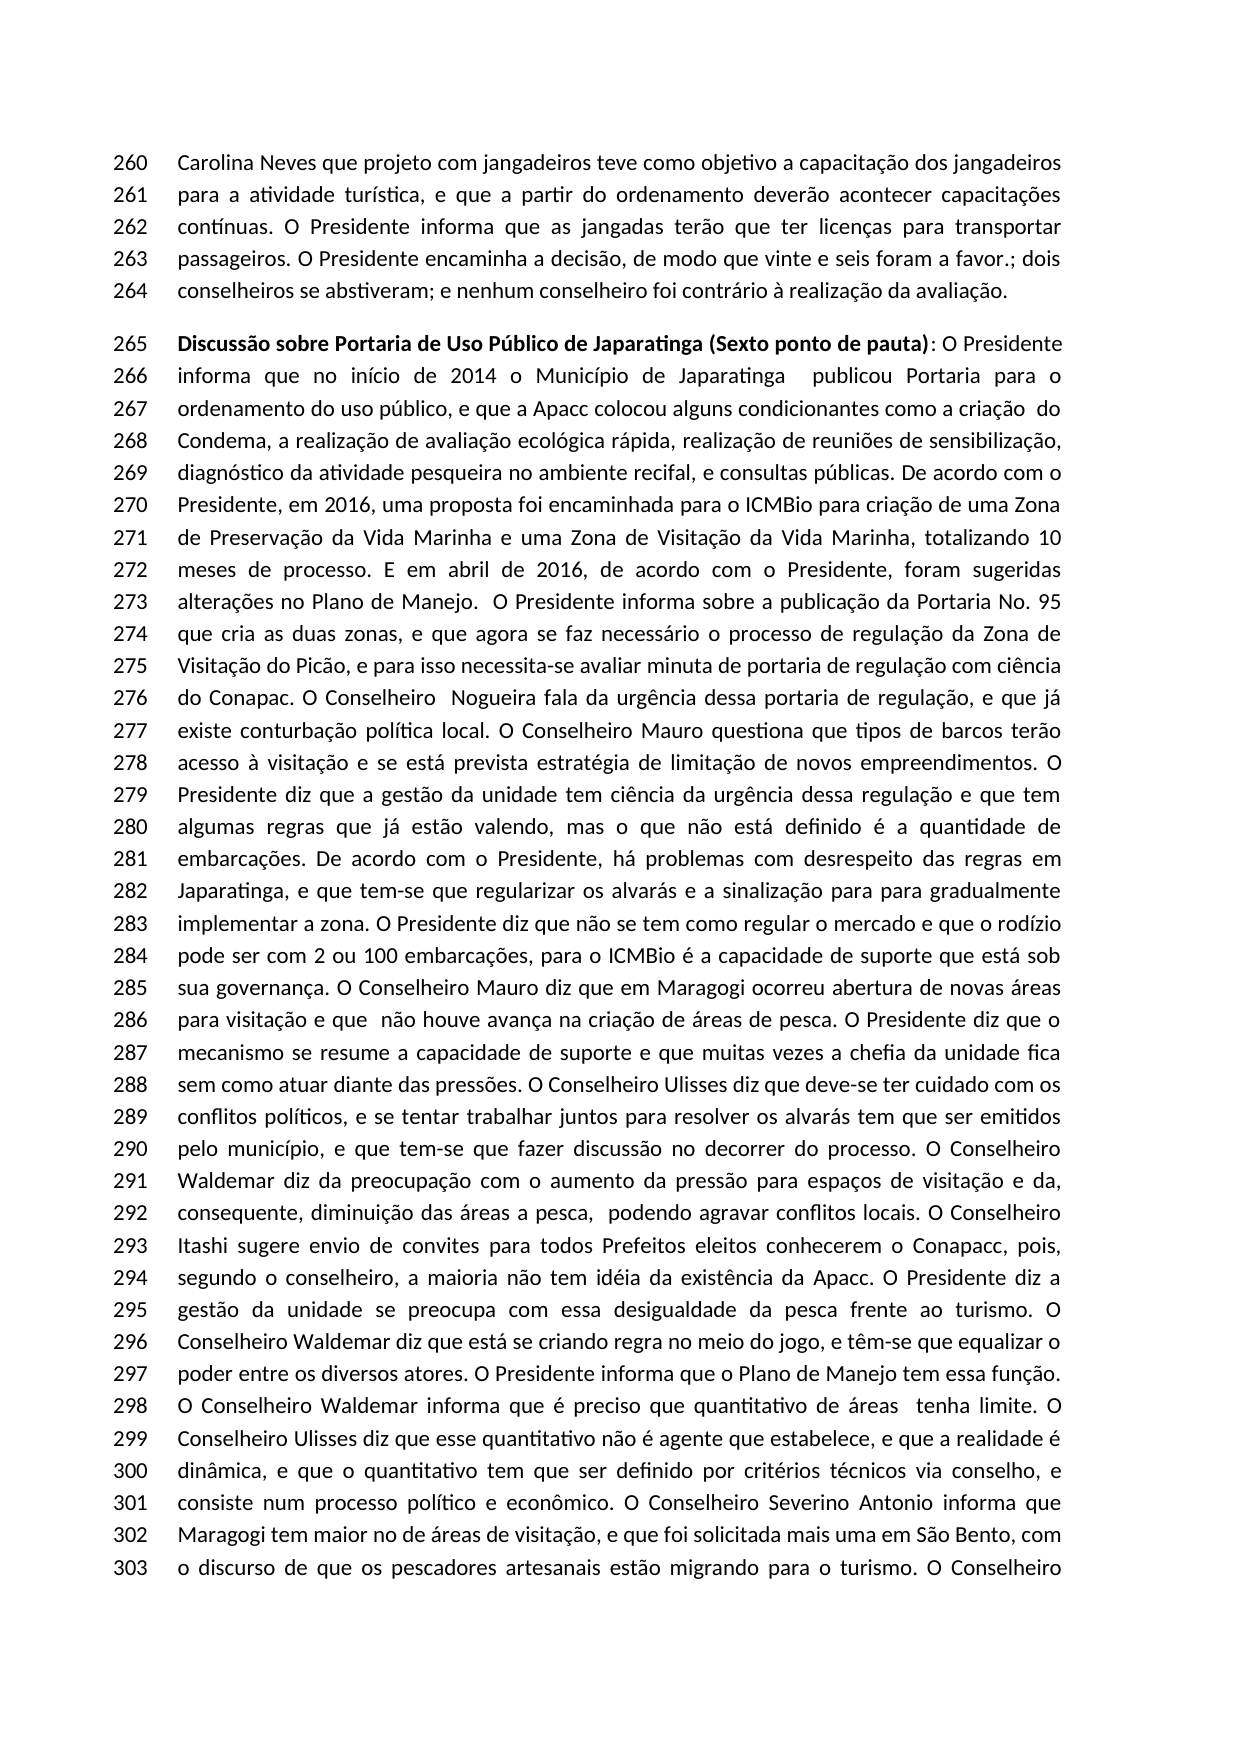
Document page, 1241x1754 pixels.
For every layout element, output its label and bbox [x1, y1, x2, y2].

text [177, 329, 1063, 1581]
text [177, 148, 1063, 304]
